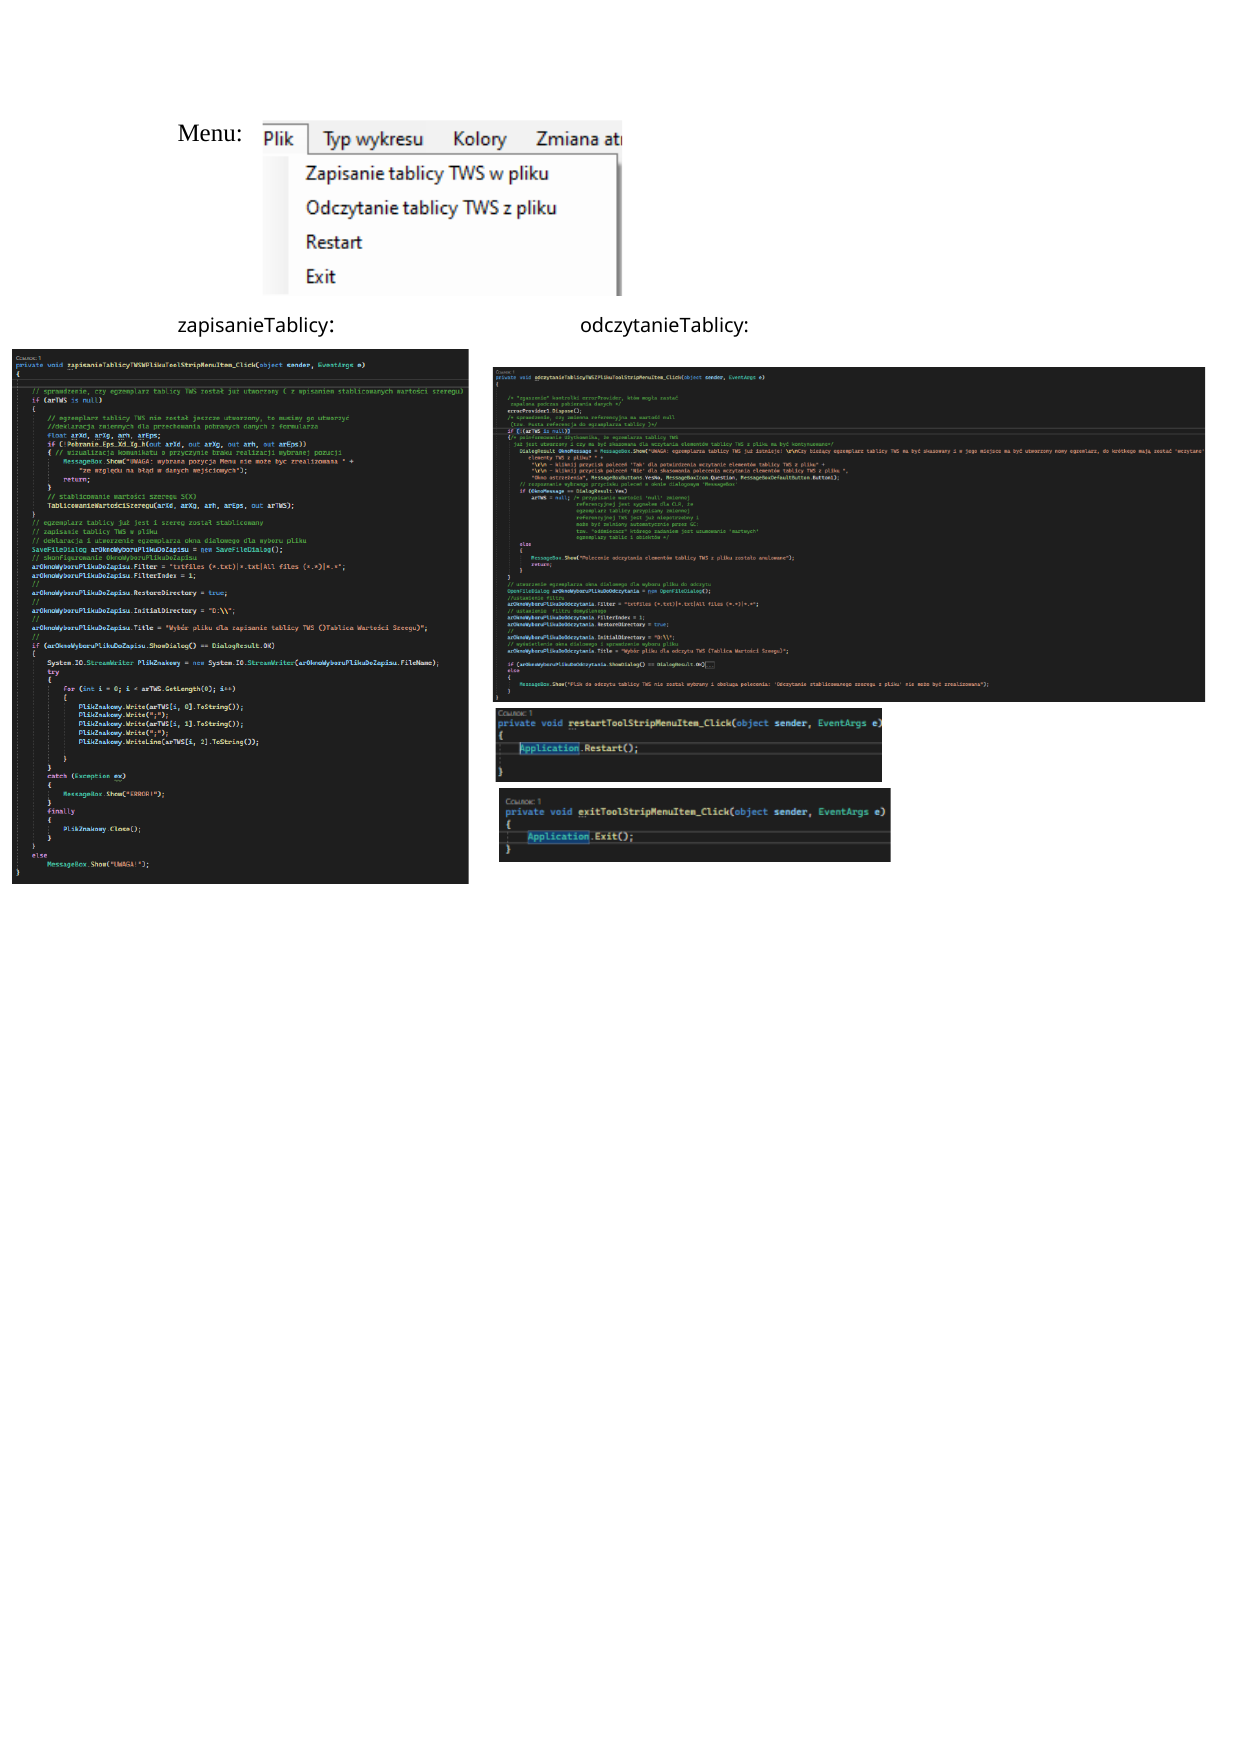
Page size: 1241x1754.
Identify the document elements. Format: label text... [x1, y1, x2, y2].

text zapisanieTablicy: odczytanieTablicy: [177, 309, 1152, 338]
picture [495, 708, 882, 782]
picture [492, 367, 1206, 702]
picture [499, 788, 891, 862]
text Menu: [177, 118, 1152, 147]
picture [262, 119, 623, 296]
picture [12, 349, 469, 884]
